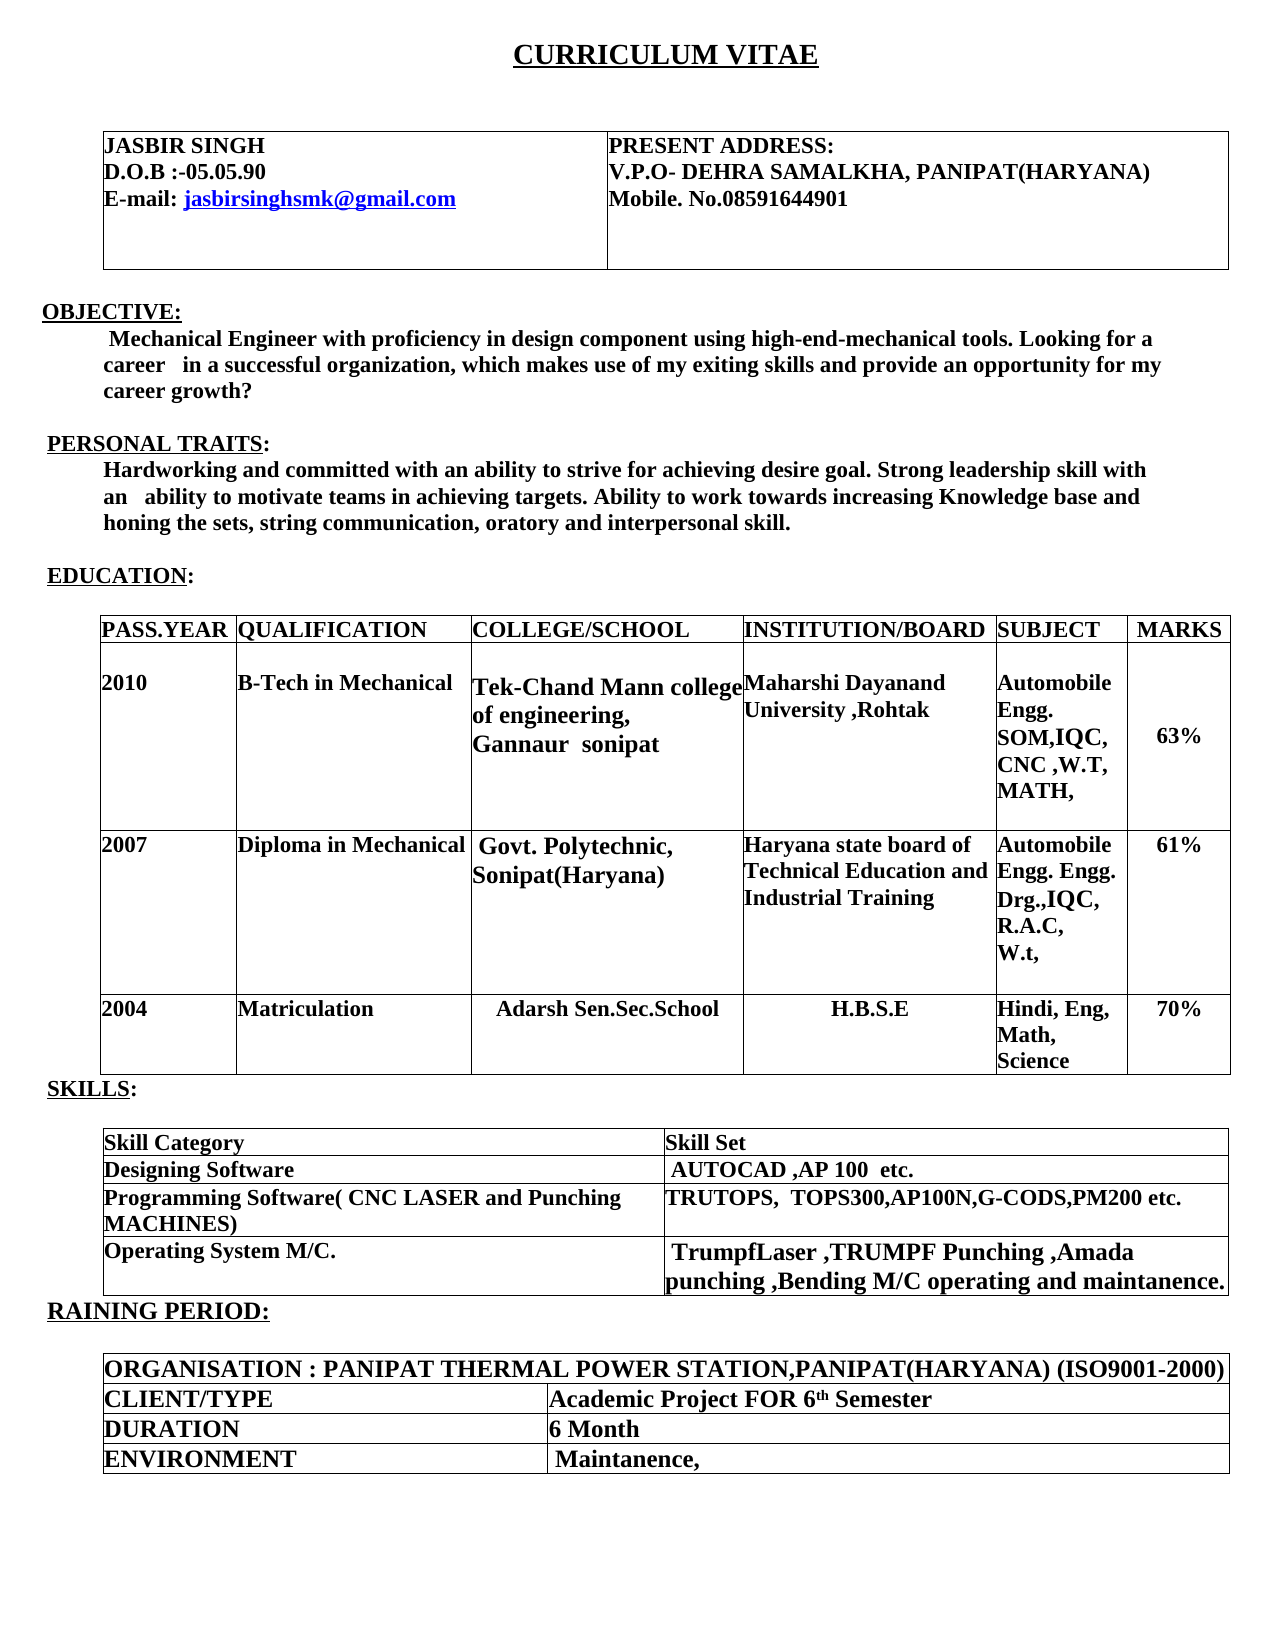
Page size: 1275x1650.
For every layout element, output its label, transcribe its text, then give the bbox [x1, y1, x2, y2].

text Hardworking and committed with an ability to strive for achieving desire goal. Strong leadership skill with an ability to motivate teams in achieving targets. Ability to work towards increasing Knowledge base and honing the sets, string communication, oratory and interpersonal skill. [103, 456, 1172, 536]
table_header JASBIR SINGH D.O.B :-05.05.90 E-mail: jasbirsinghsmk@gmail.com [104, 132, 607, 268]
table_header Skill Category [104, 1129, 664, 1155]
table_cell 2004 [101, 995, 236, 1074]
table_cell Tek-Chand Mann college of engineering, Gannaur sonipat [472, 643, 743, 830]
table_cell Automobile Engg. SOM,IQC, CNC ,W.T, MATH, [997, 643, 1127, 830]
text EDUCATION: [47, 562, 1172, 588]
table_cell Govt. Polytechnic, Sonipat(Haryana) [472, 831, 743, 994]
table_cell Hindi, Eng, Math, Science [997, 995, 1127, 1074]
table_cell B-Tech in Mechanical [237, 643, 471, 830]
table_header MARKS [1128, 616, 1230, 642]
table_cell Operating System M/C. [104, 1237, 664, 1295]
text RAINING PERIOD: [47, 1296, 1172, 1324]
table_cell Automobile Engg. Engg. Drg.,IQC, R.A.C, W.t, [997, 831, 1127, 994]
table_header SUBJECT [997, 616, 1127, 642]
text PERSONAL TRAITS: [0, 430, 1172, 456]
text SKILLS: [47, 1075, 1172, 1101]
table_cell Academic Project FOR 6th Semester [548, 1384, 1229, 1413]
text CURRICULUM VITAE [159, 37, 1172, 71]
table_cell 63% [1128, 643, 1230, 830]
table_cell DURATION [104, 1414, 547, 1443]
table_cell 2010 [101, 643, 236, 830]
table_cell H.B.S.E [744, 995, 996, 1074]
table_cell TrumpfLaser ,TRUMPF Punching ,Amada punching ,Bending M/C operating and maintanence. [665, 1237, 1228, 1295]
table_cell Matriculation [237, 995, 471, 1074]
table_header ORGANISATION : PANIPAT THERMAL POWER STATION,PANIPAT(HARYANA) (ISO9001-2000) [104, 1354, 1229, 1383]
table_cell Maintanence, [548, 1444, 1229, 1472]
text Mechanical Engineer with proficiency in design component using high-end-mechanical tools. Looking for a career in a successful organization, which makes use of my exiting skills and provide an opportunity for my career growth? [103, 325, 1172, 404]
table_cell Maharshi Dayanand University ,Rohtak [744, 643, 996, 830]
table_cell 70% [1128, 995, 1230, 1074]
table_cell Programming Software( CNC LASER and Punching MACHINES) [104, 1184, 664, 1236]
table_cell 6 Month [548, 1414, 1229, 1443]
table_header COLLEGE/SCHOOL [472, 616, 743, 642]
table_cell AUTOCAD ,AP 100 etc. [665, 1156, 1228, 1182]
table_cell CLIENT/TYPE [104, 1384, 547, 1413]
table_cell ENVIRONMENT [104, 1444, 547, 1472]
table_cell 61% [1128, 831, 1230, 994]
table_cell 2007 [101, 831, 236, 994]
table_cell Adarsh Sen.Sec.School [472, 995, 743, 1074]
table_header QUALIFICATION [237, 616, 471, 642]
table_header PASS.YEAR [101, 616, 236, 642]
table_cell Designing Software [104, 1156, 664, 1182]
text OBJECTIVE: [19, 298, 1172, 325]
table_header Skill Set [665, 1129, 1228, 1155]
table_header PRESENT ADDRESS: V.P.O- DEHRA SAMALKHA, PANIPAT(HARYANA) Mobile. No.08591644901 [608, 132, 1228, 268]
table_cell Diploma in Mechanical [237, 831, 471, 994]
table_header INSTITUTION/BOARD [744, 616, 996, 642]
table_cell Haryana state board of Technical Education and Industrial Training [744, 831, 996, 994]
table_cell TRUTOPS, TOPS300,AP100N,G-CODS,PM200 etc. [665, 1184, 1228, 1236]
